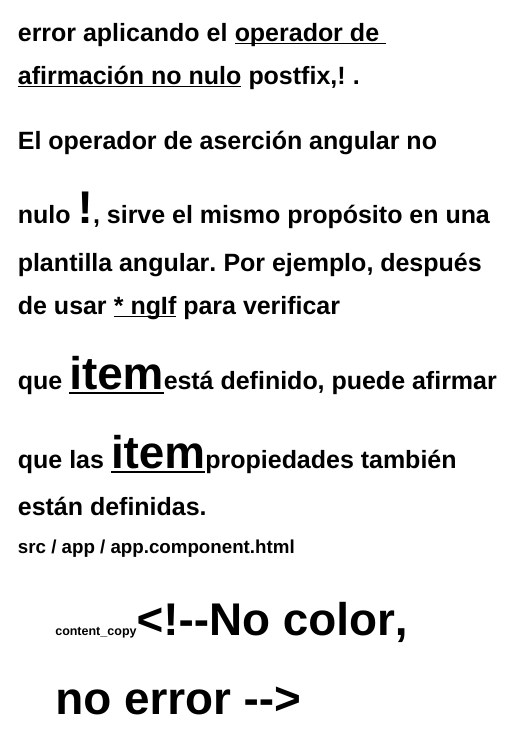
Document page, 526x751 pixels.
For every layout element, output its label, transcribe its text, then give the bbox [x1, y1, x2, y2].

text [18, 18, 507, 89]
text El operador de aserción angular no nulo !, sirve el mismo propósito en una plantilla angular. Por ejemplo, después de usar * ngIf para verificar que itemestá definido, puede afirmar que las itempropiedades también están definidas. [18, 126, 507, 521]
text src / app / app.component.html [18, 536, 507, 557]
text content_copy<!--No color, no error --> [55, 593, 470, 724]
